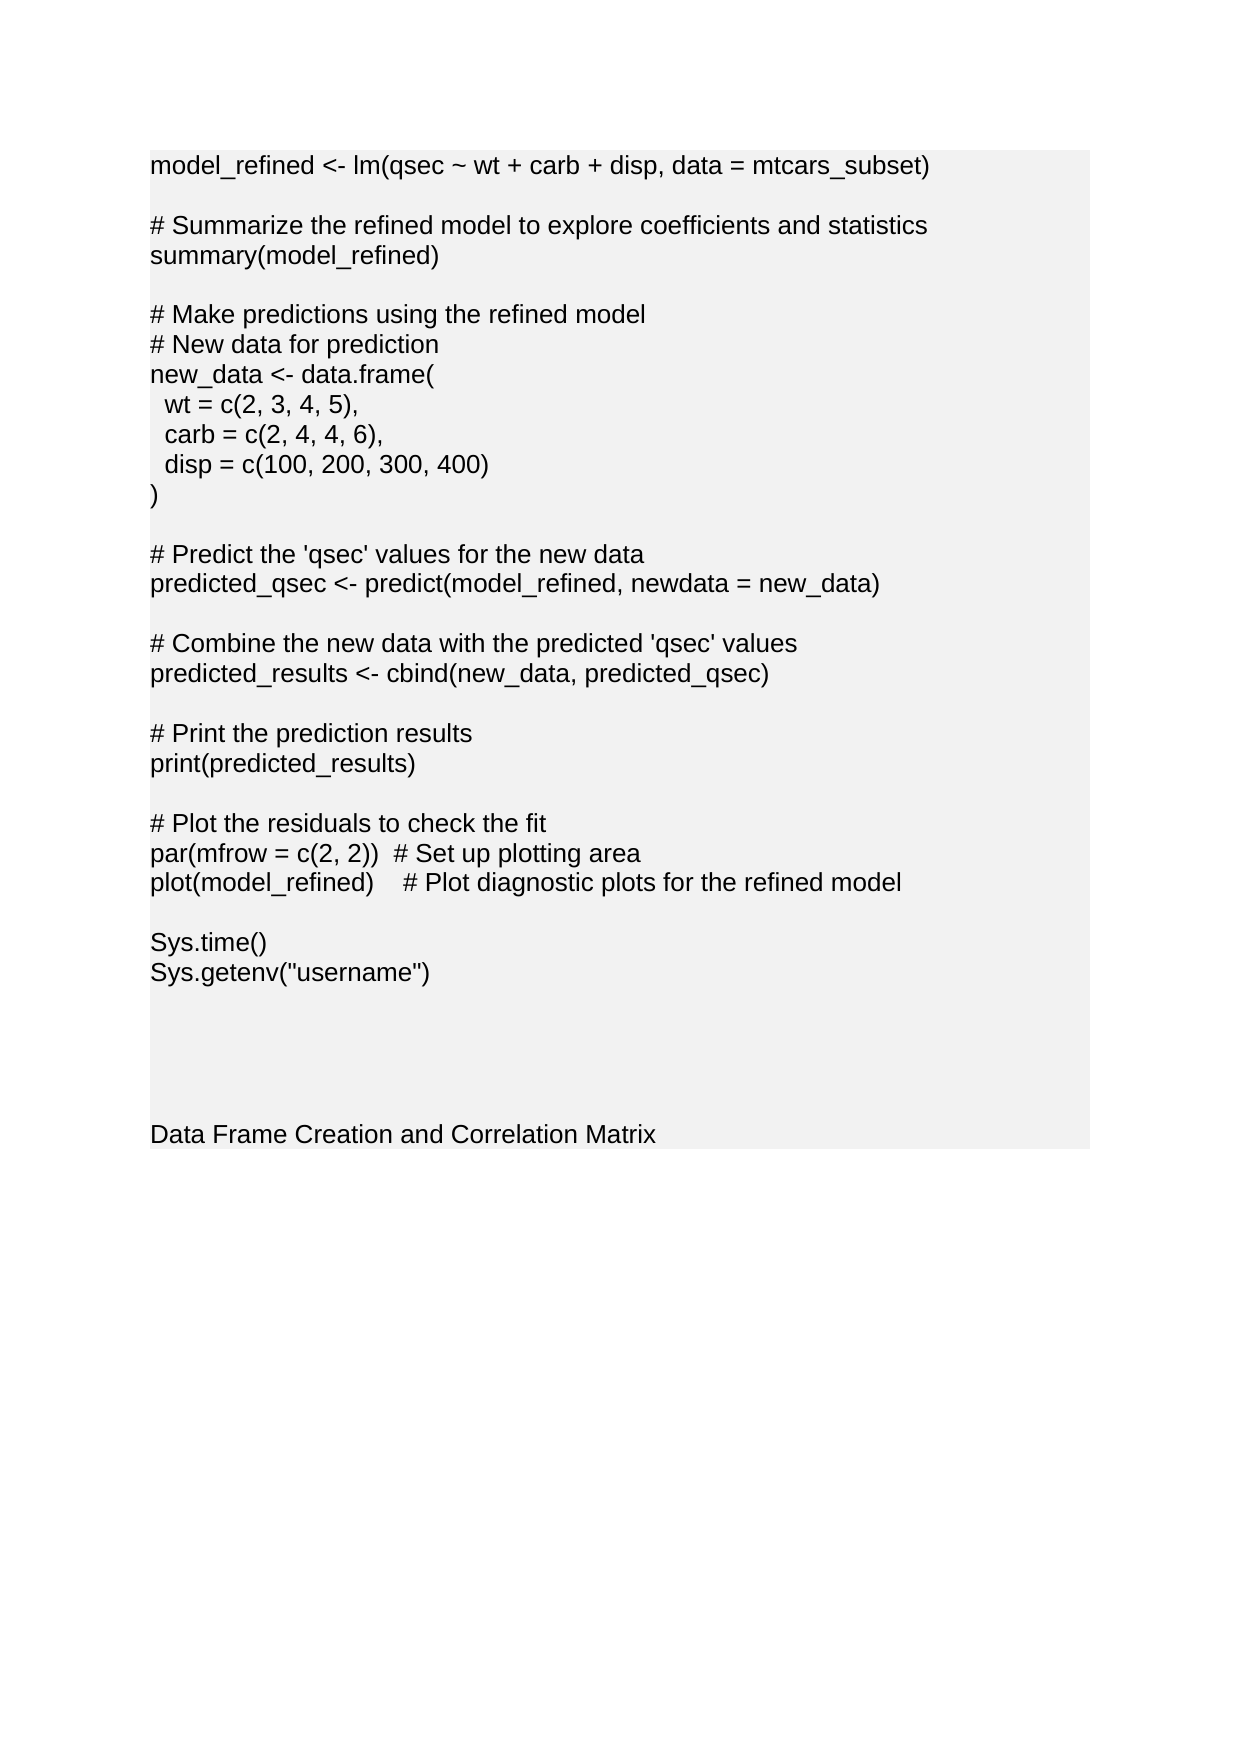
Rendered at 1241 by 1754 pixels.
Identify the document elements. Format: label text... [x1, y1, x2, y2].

text print(predicted_results) [150, 748, 1090, 778]
text # Make predictions using the refined model [150, 299, 1090, 329]
text Sys.getenv("username") [150, 957, 1090, 987]
text Sys.time() [150, 927, 1090, 957]
text model_refined <- lm(qsec ~ wt + carb + disp, data = mtcars_subset) [150, 150, 1090, 180]
text disp = c(100, 200, 300, 400) [150, 449, 1090, 479]
text # New data for prediction [150, 329, 1090, 359]
text new_data <- data.frame( [150, 359, 1090, 389]
text plot(model_refined) # Plot diagnostic plots for the refined model [150, 867, 1090, 897]
text par(mfrow = c(2, 2)) # Set up plotting area [150, 838, 1090, 867]
text Data Frame Creation and Correlation Matrix [150, 1119, 1090, 1149]
text summary(model_refined) [150, 240, 1090, 269]
text # Print the prediction results [150, 718, 1090, 748]
text # Combine the new data with the predicted 'qsec' values [150, 628, 1090, 658]
text carb = c(2, 4, 4, 6), [150, 419, 1090, 449]
text wt = c(2, 3, 4, 5), [150, 389, 1090, 419]
text # Plot the residuals to check the fit [150, 808, 1090, 838]
text # Summarize the refined model to explore coefficients and statistics [150, 210, 1090, 240]
text ) [150, 479, 1090, 509]
text # Predict the 'qsec' values for the new data [150, 539, 1090, 568]
text predicted_results <- cbind(new_data, predicted_qsec) [150, 658, 1090, 688]
text predicted_qsec <- predict(model_refined, newdata = new_data) [150, 568, 1090, 598]
